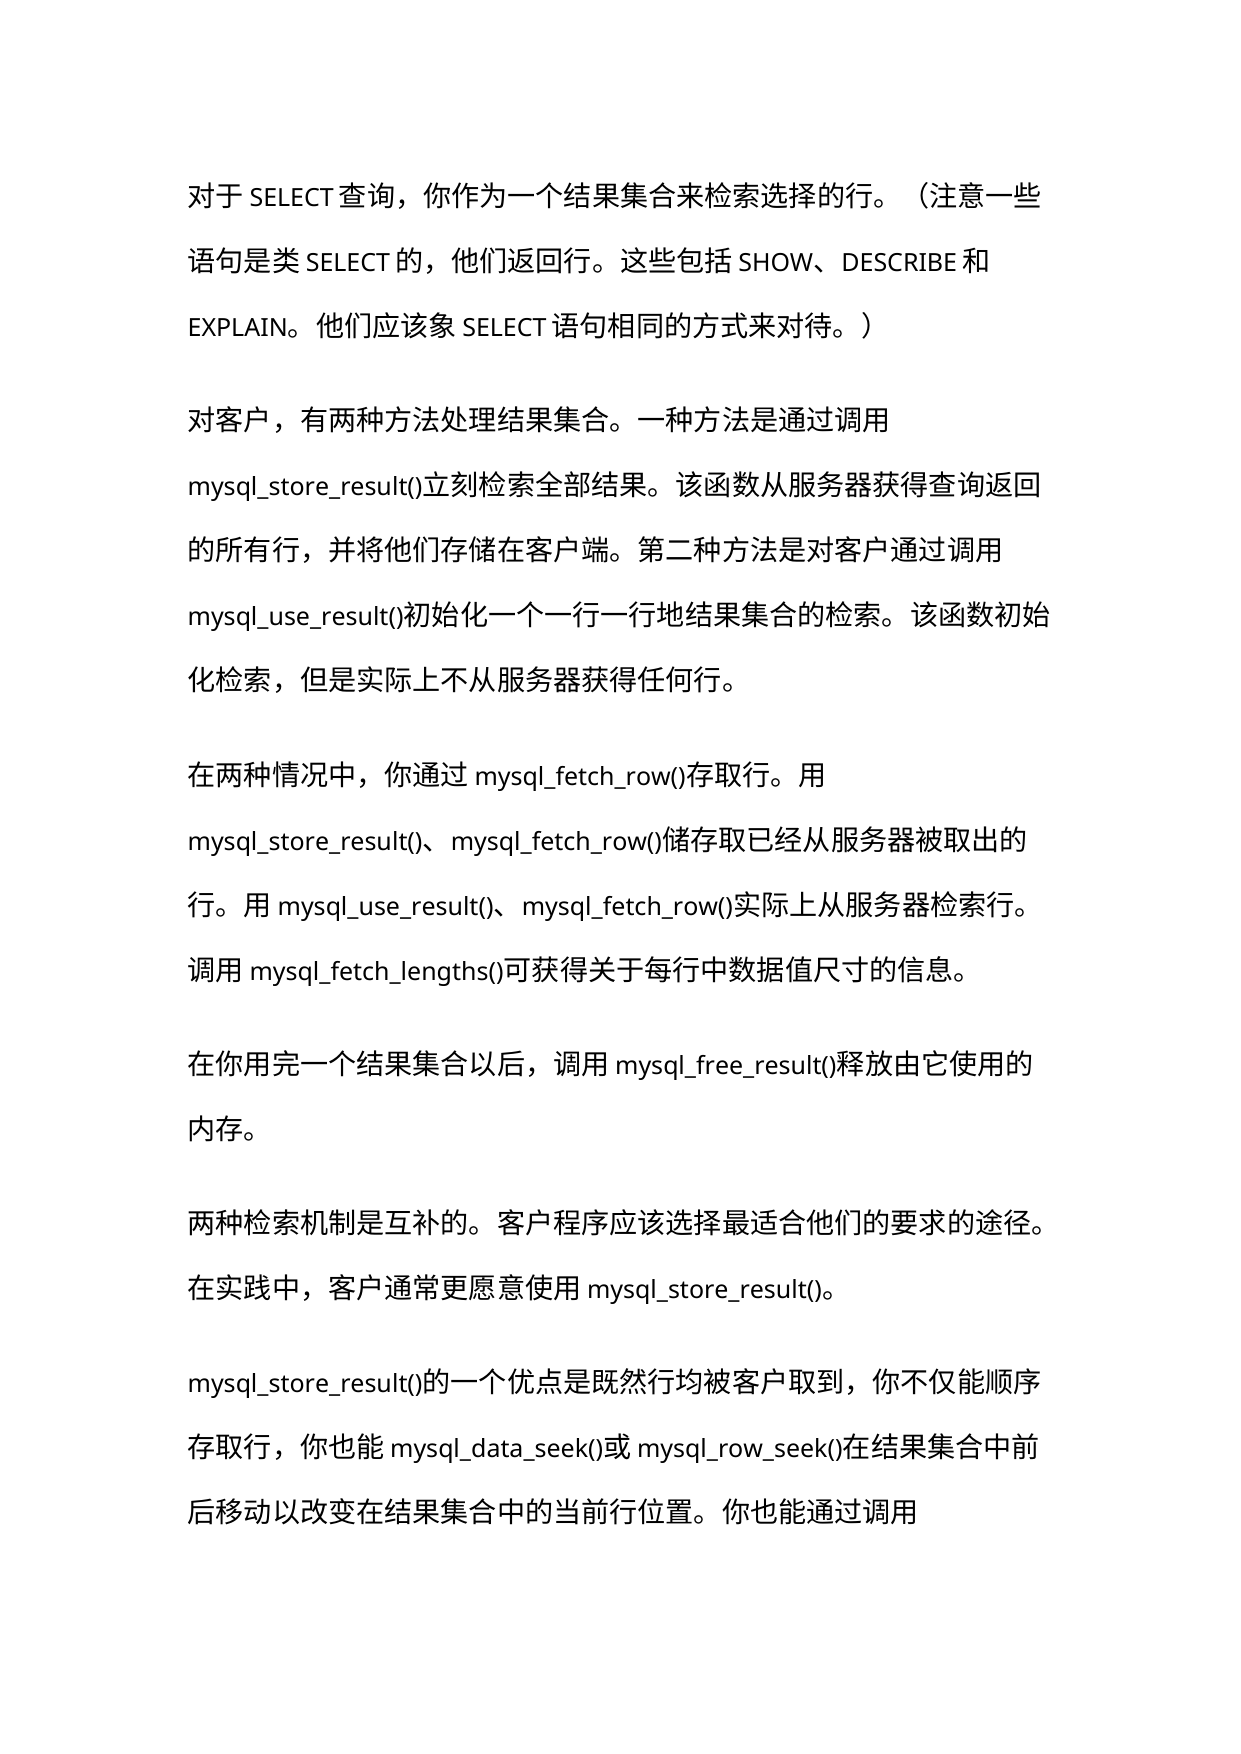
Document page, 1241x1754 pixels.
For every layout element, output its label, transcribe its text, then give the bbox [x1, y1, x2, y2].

text 在两种情况中，你通过mysql_fetch_row()存取行。用mysql_store_result()、mysql_fetch_row()储存取已经从服务器被取出的行。用mysql_use_result()、mysql_fetch_row()实际上从服务器检索行。调用mysql_fetch_lengths()可获得关于每行中数据值尺寸的信息。 [187, 740, 1053, 1000]
text 两种检索机制是互补的。客户程序应该选择最适合他们的要求的途径。在实践中，客户通常更愿意使用mysql_store_result()。 [187, 1189, 1053, 1319]
text 在你用完一个结果集合以后，调用mysql_free_result()释放由它使用的内存。 [187, 1029, 1053, 1159]
text 对客户，有两种方法处理结果集合。一种方法是通过调用mysql_store_result()立刻检索全部结果。该函数从服务器获得查询返回的所有行，并将他们存储在客户端。第二种方法是对客户通过调用mysql_use_result()初始化一个一行一行地结果集合的检索。该函数初始化检索，但是实际上不从服务器获得任何行。 [187, 386, 1053, 711]
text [187, 1348, 1053, 1543]
text 对于SELECT查询，你作为一个结果集合来检索选择的行。（注意一些语句是类SELECT的，他们返回行。这些包括SHOW、DESCRIBE和EXPLAIN。他们应该象SELECT语句相同的方式来对待。） [187, 162, 1053, 357]
